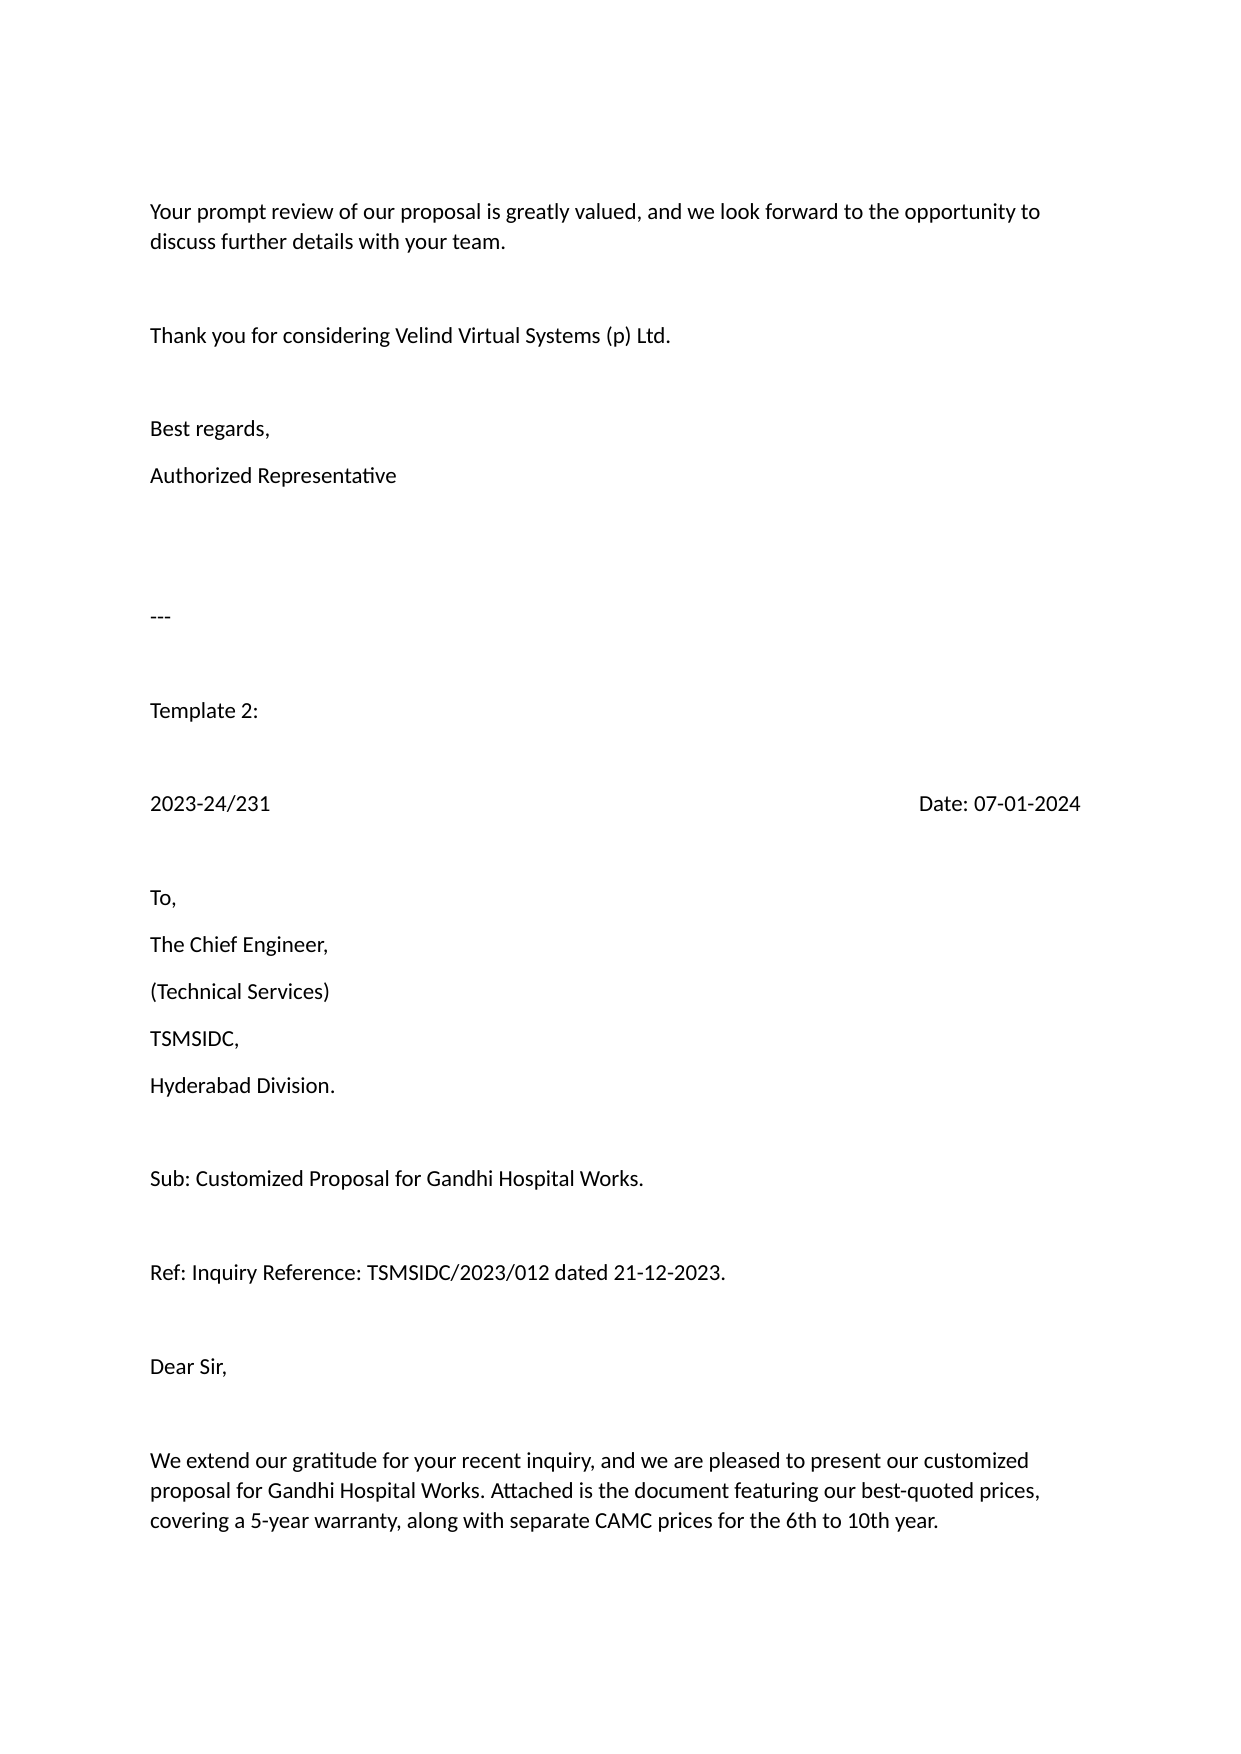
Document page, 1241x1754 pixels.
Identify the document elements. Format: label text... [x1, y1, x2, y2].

text We extend our gratitude for your recent inquiry, and we are pleased to present our customized proposal for Gandhi Hospital Works. Attached is the document featuring our best-quoted prices, covering a 5-year warranty, along with separate CAMC prices for the 6th to 10th year. [150, 1446, 1090, 1534]
text Hyderabad Division. [150, 1071, 1090, 1099]
text Template 2: [150, 696, 1090, 724]
text TSMSIDC, [150, 1024, 1090, 1052]
text Sub: Customized Proposal for Gandhi Hospital Works. [150, 1164, 1090, 1193]
text The Chief Engineer, [150, 930, 1090, 958]
text To, [150, 883, 1090, 911]
text 2023-24/231 Date: 07-01-2024 [150, 789, 1090, 818]
text Your prompt review of our proposal is greatly valued, and we look forward to the opportunity to discuss further details with your team. [150, 197, 1090, 255]
text (Technical Services) [150, 977, 1090, 1005]
text Best regards, [150, 414, 1090, 443]
text --- [150, 602, 1090, 630]
text Thank you for considering Velind Virtual Systems (p) Ltd. [150, 321, 1090, 349]
text Ref: Inquiry Reference: TSMSIDC/2023/012 dated 21-12-2023. [150, 1258, 1090, 1286]
text Authorized Representative [150, 461, 1090, 489]
text Dear Sir, [150, 1352, 1090, 1380]
